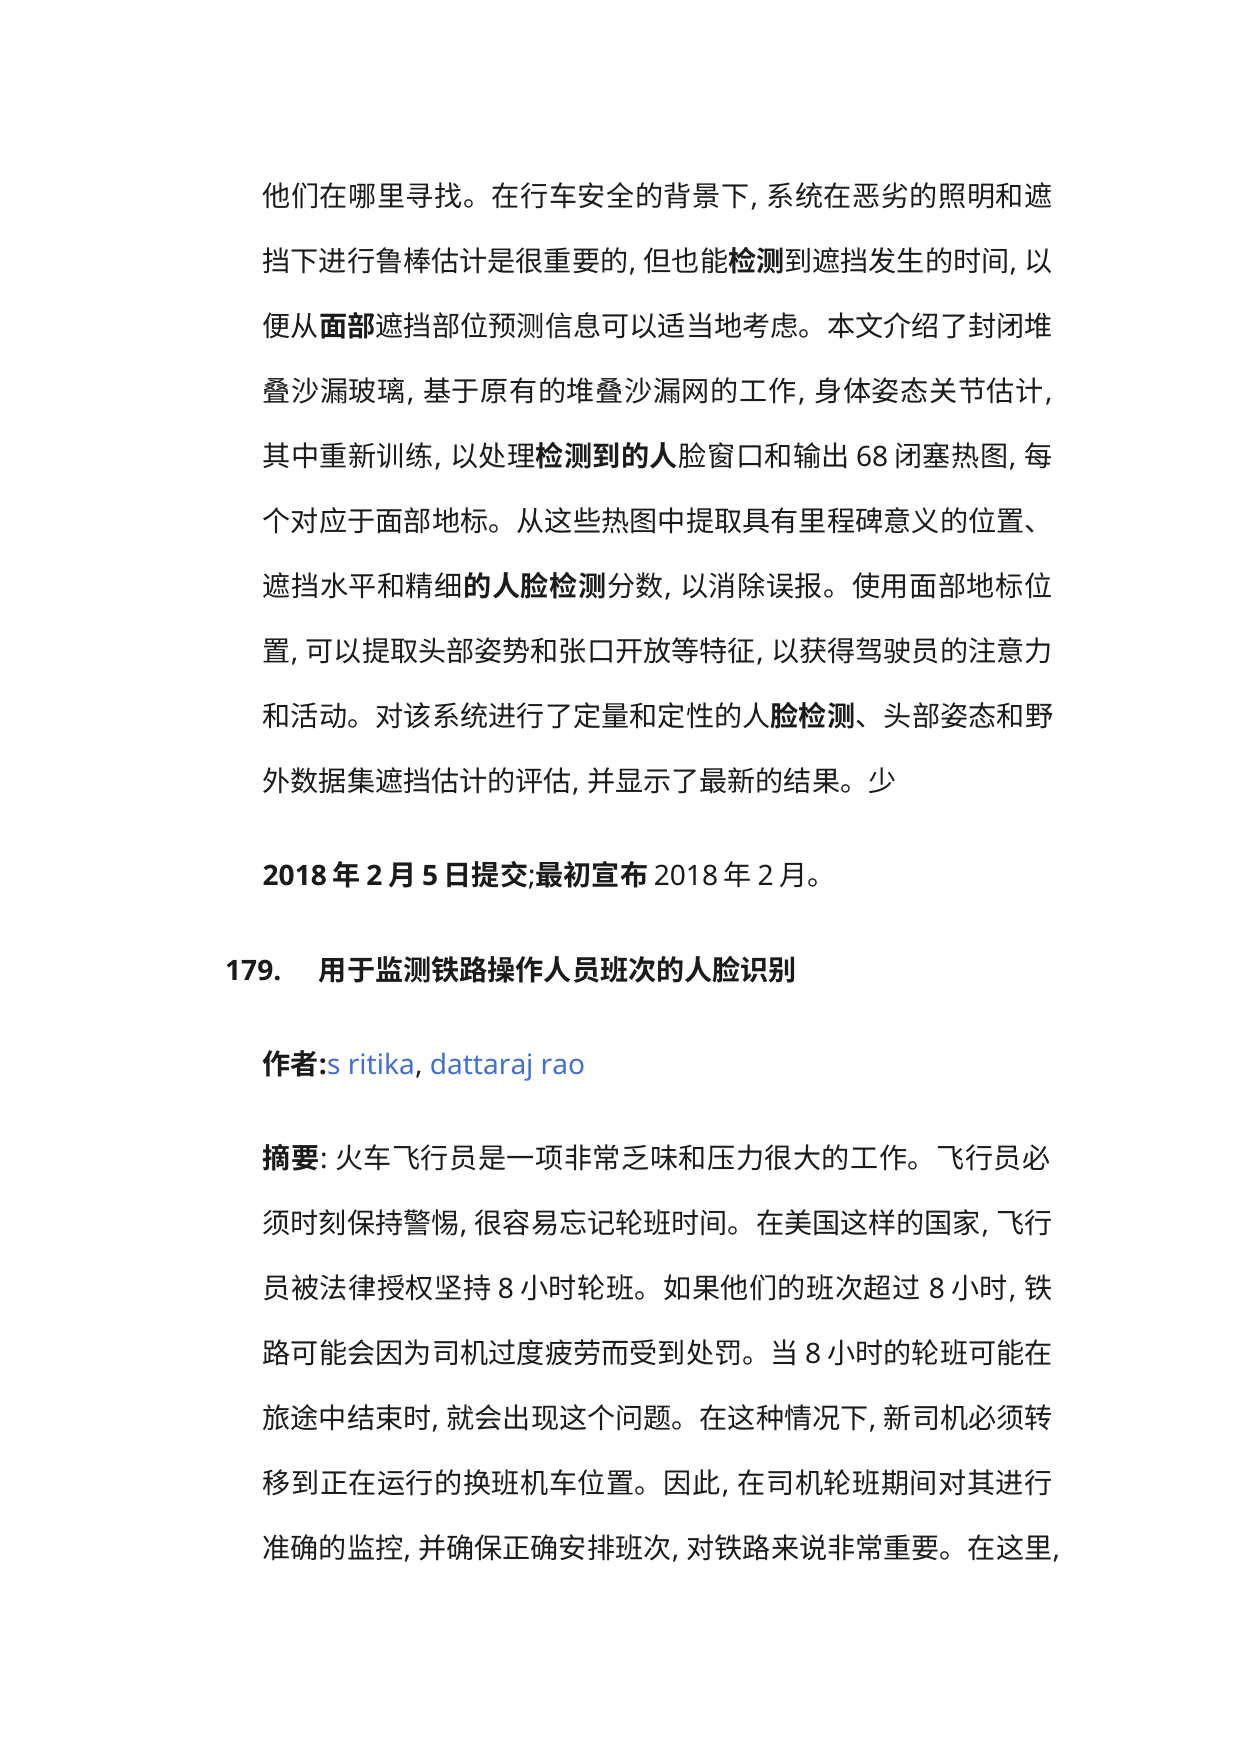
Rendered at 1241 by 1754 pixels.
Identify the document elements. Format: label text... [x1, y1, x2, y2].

text 2018年2月5日提交;最初宣布2018年2月。 [262, 841, 1053, 906]
list 用于监测铁路操作人员班次的人脸识别 [225, 935, 1053, 1000]
text 作者:s ritika, dattaraj rao [262, 1029, 1053, 1094]
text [262, 1124, 1053, 1579]
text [262, 162, 1053, 812]
